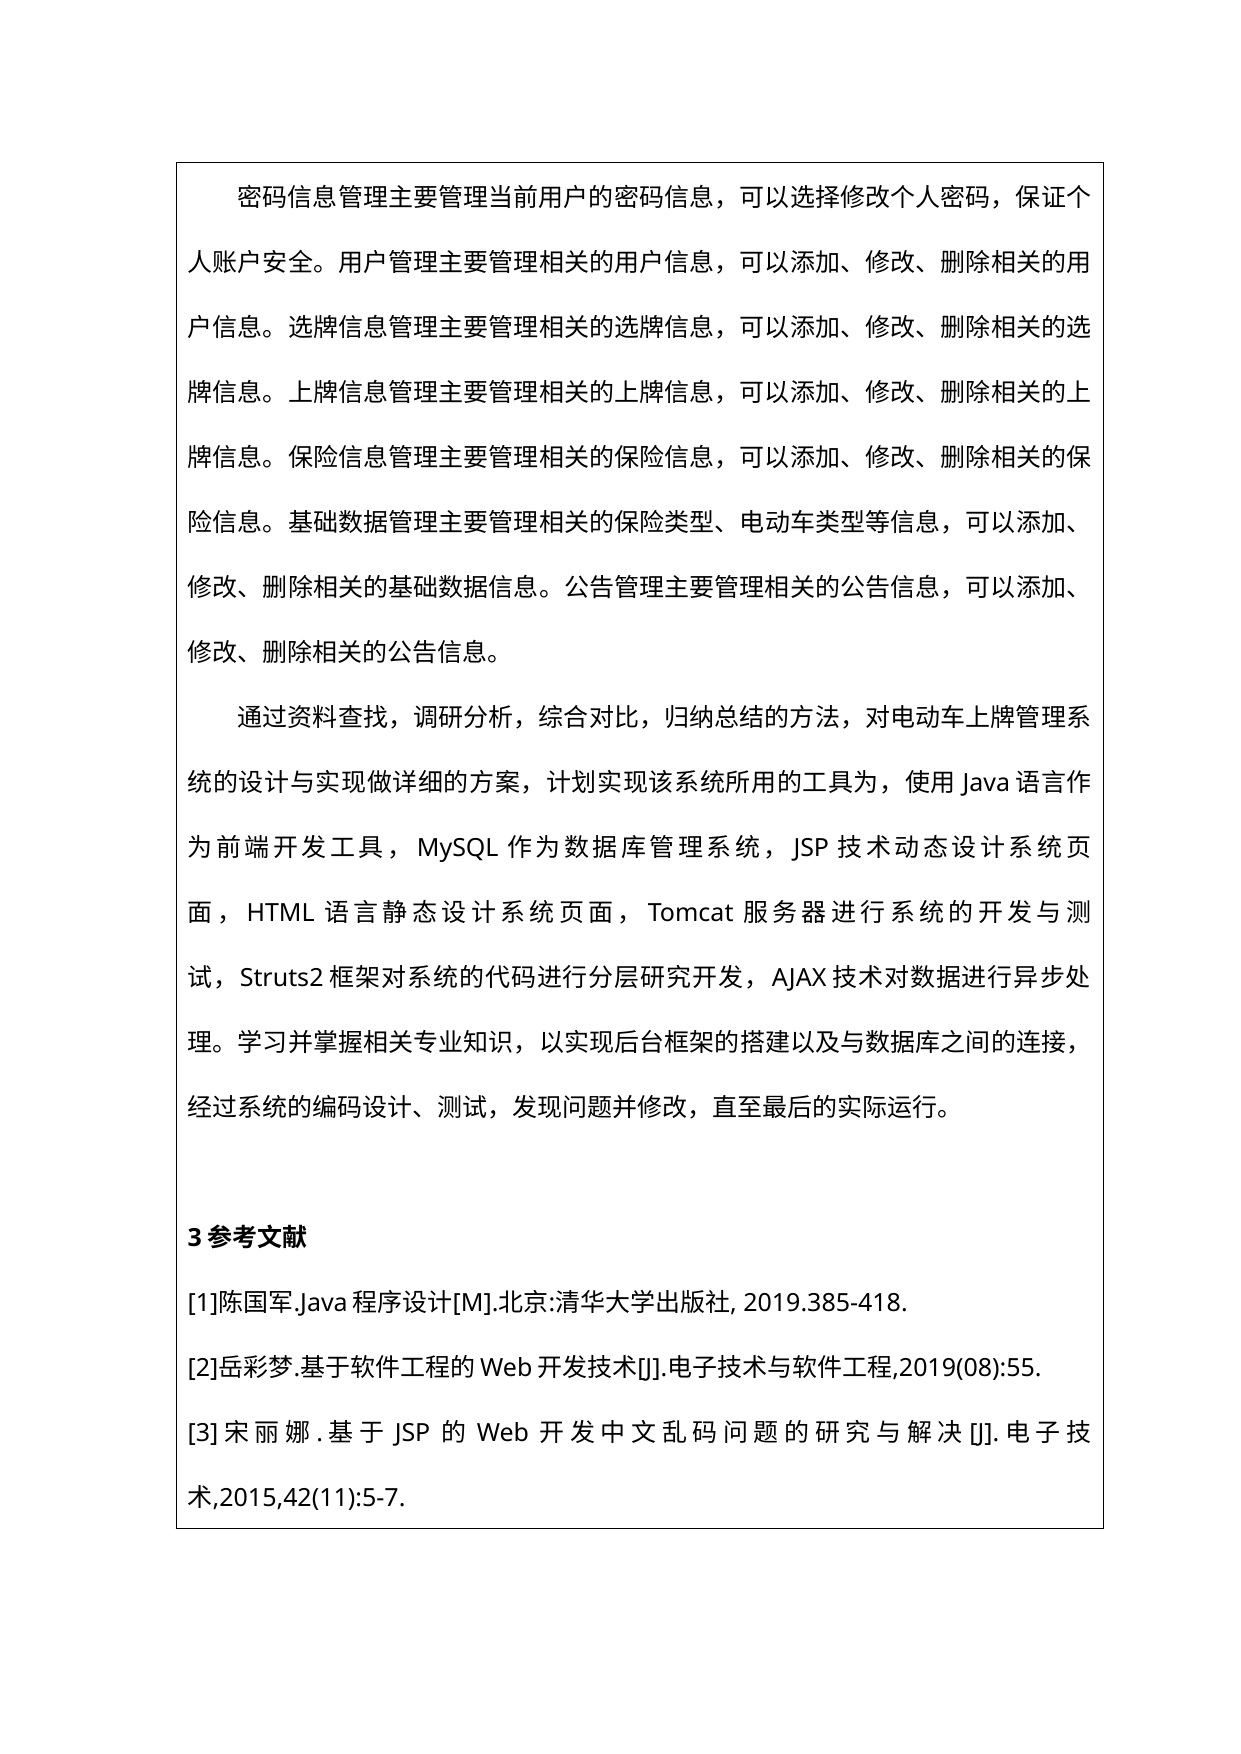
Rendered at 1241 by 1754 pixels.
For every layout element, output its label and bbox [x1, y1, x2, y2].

table_cell [177, 163, 1103, 1528]
